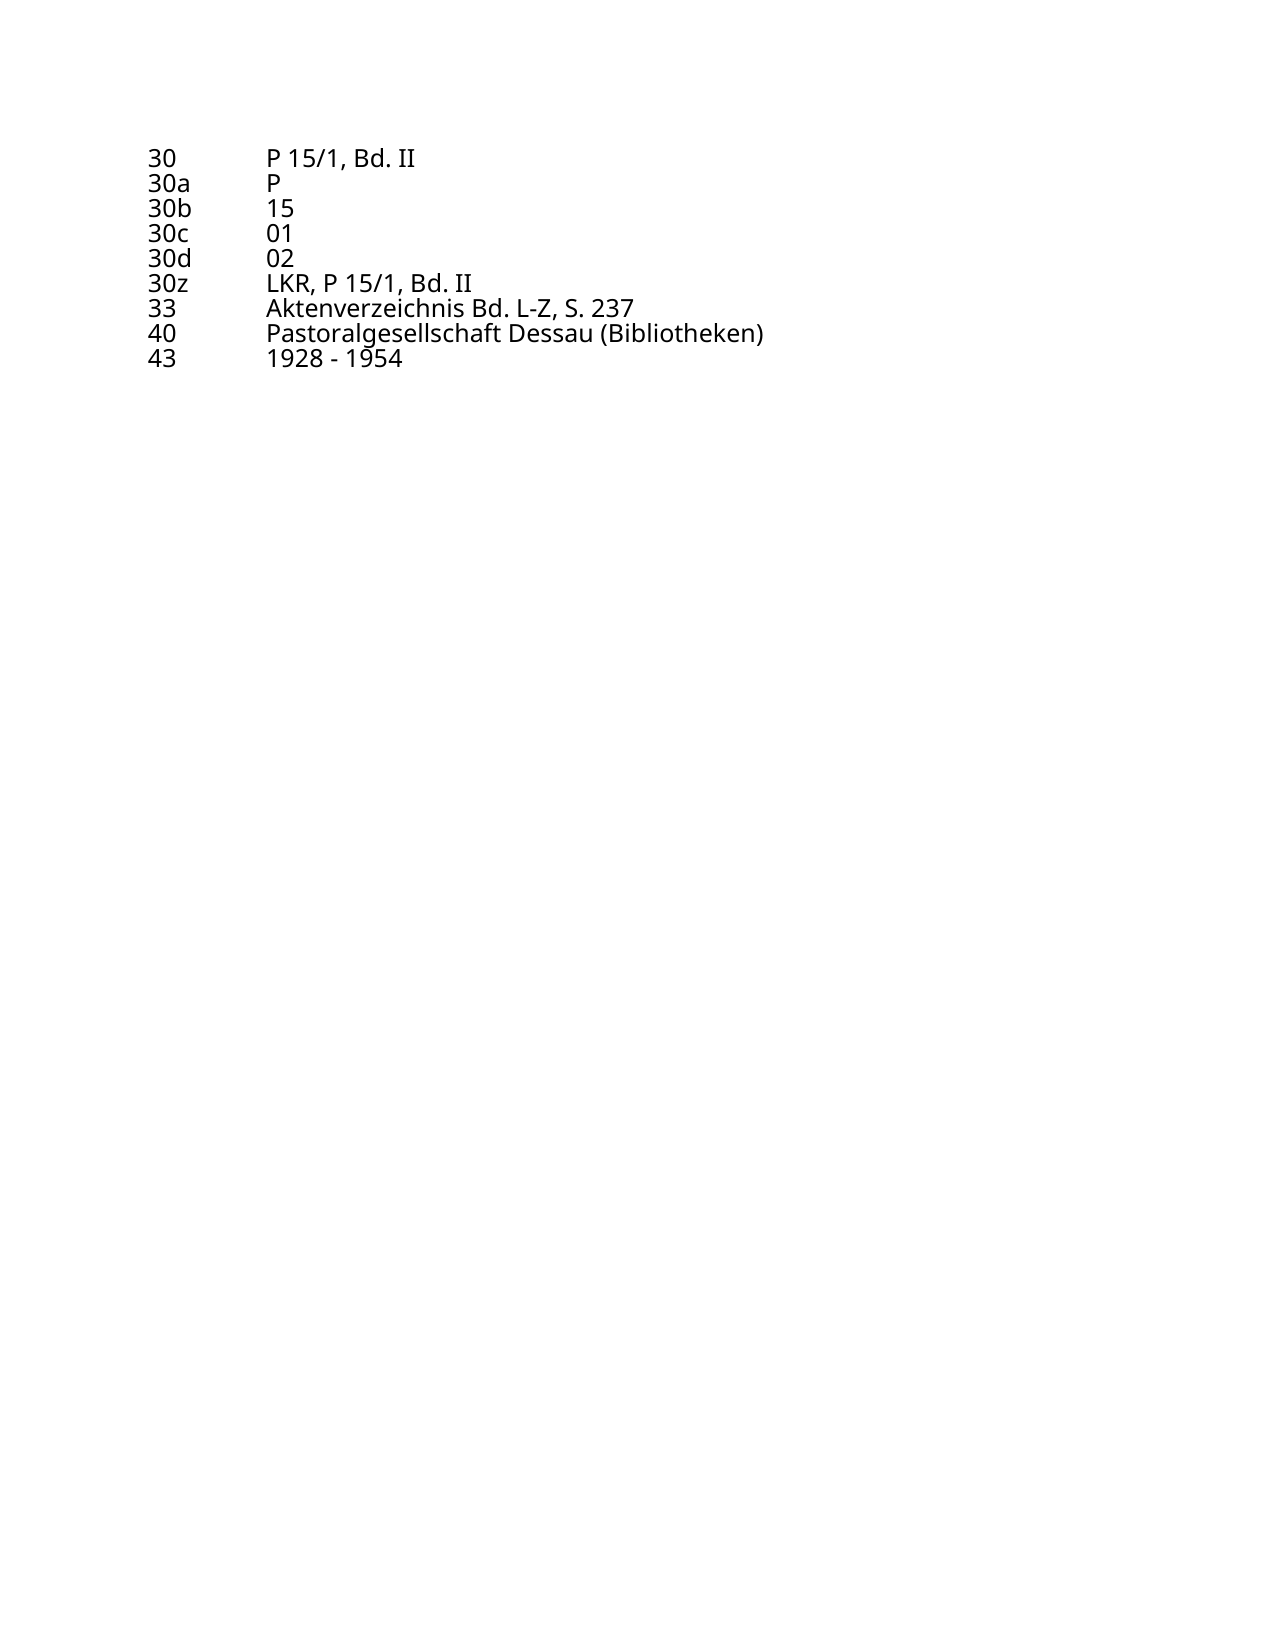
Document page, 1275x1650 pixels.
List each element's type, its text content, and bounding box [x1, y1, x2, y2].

text 30a P [148, 173, 1127, 198]
text 30 P 15/1, Bd. II [148, 148, 1127, 173]
text 33 Aktenverzeichnis Bd. L-Z, S. 237 [148, 298, 1127, 323]
text 30d 02 [148, 248, 1127, 273]
text 43 1928 - 1954 [148, 348, 1127, 373]
text 40 s[2{Pastoralgesellschaft o[Dessau]o} (1{Bibliotheken})]s [148, 323, 1127, 348]
text 30z LKR, P 15/1, Bd. II [148, 273, 1127, 298]
text 30b 15 [148, 198, 1127, 223]
text 30c 01 [148, 223, 1127, 248]
